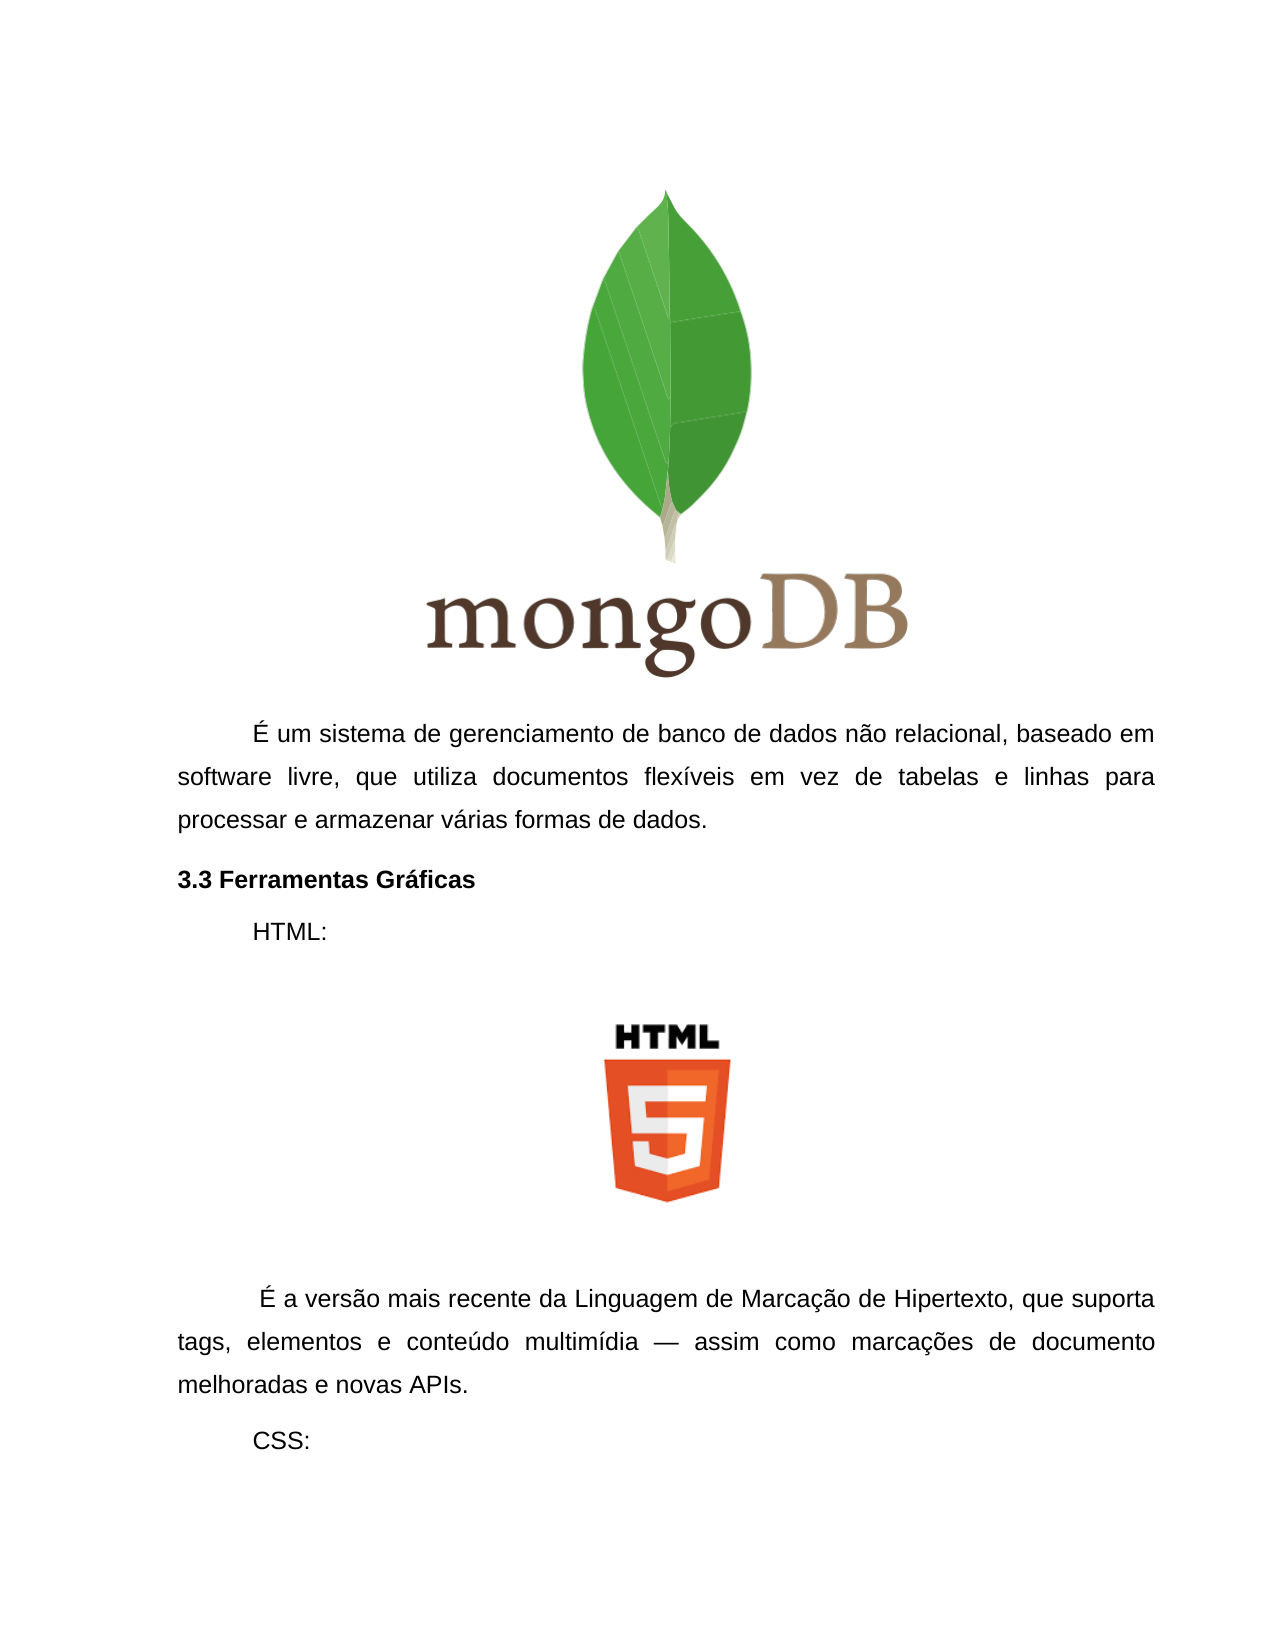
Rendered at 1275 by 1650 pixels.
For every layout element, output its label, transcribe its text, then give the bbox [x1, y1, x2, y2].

text É a versão mais recente da Linguagem de Marcação de Hipertexto, que suporta tags, elementos e conteúdo multimídia — assim como marcações de documento melhoradas e novas APIs. [177, 1284, 1157, 1399]
text CSS: [177, 1426, 1157, 1454]
text É um sistema de gerenciamento de banco de dados não relacional, baseado em software livre, que utiliza documentos flexíveis em vez de tabelas e linhas para processar e armazenar várias formas de dados. [177, 719, 1157, 834]
picture [535, 972, 799, 1255]
subtitle 3.3 Ferramentas Gráficas [177, 865, 1157, 894]
picture [410, 177, 924, 690]
text HTML: [177, 917, 1157, 945]
